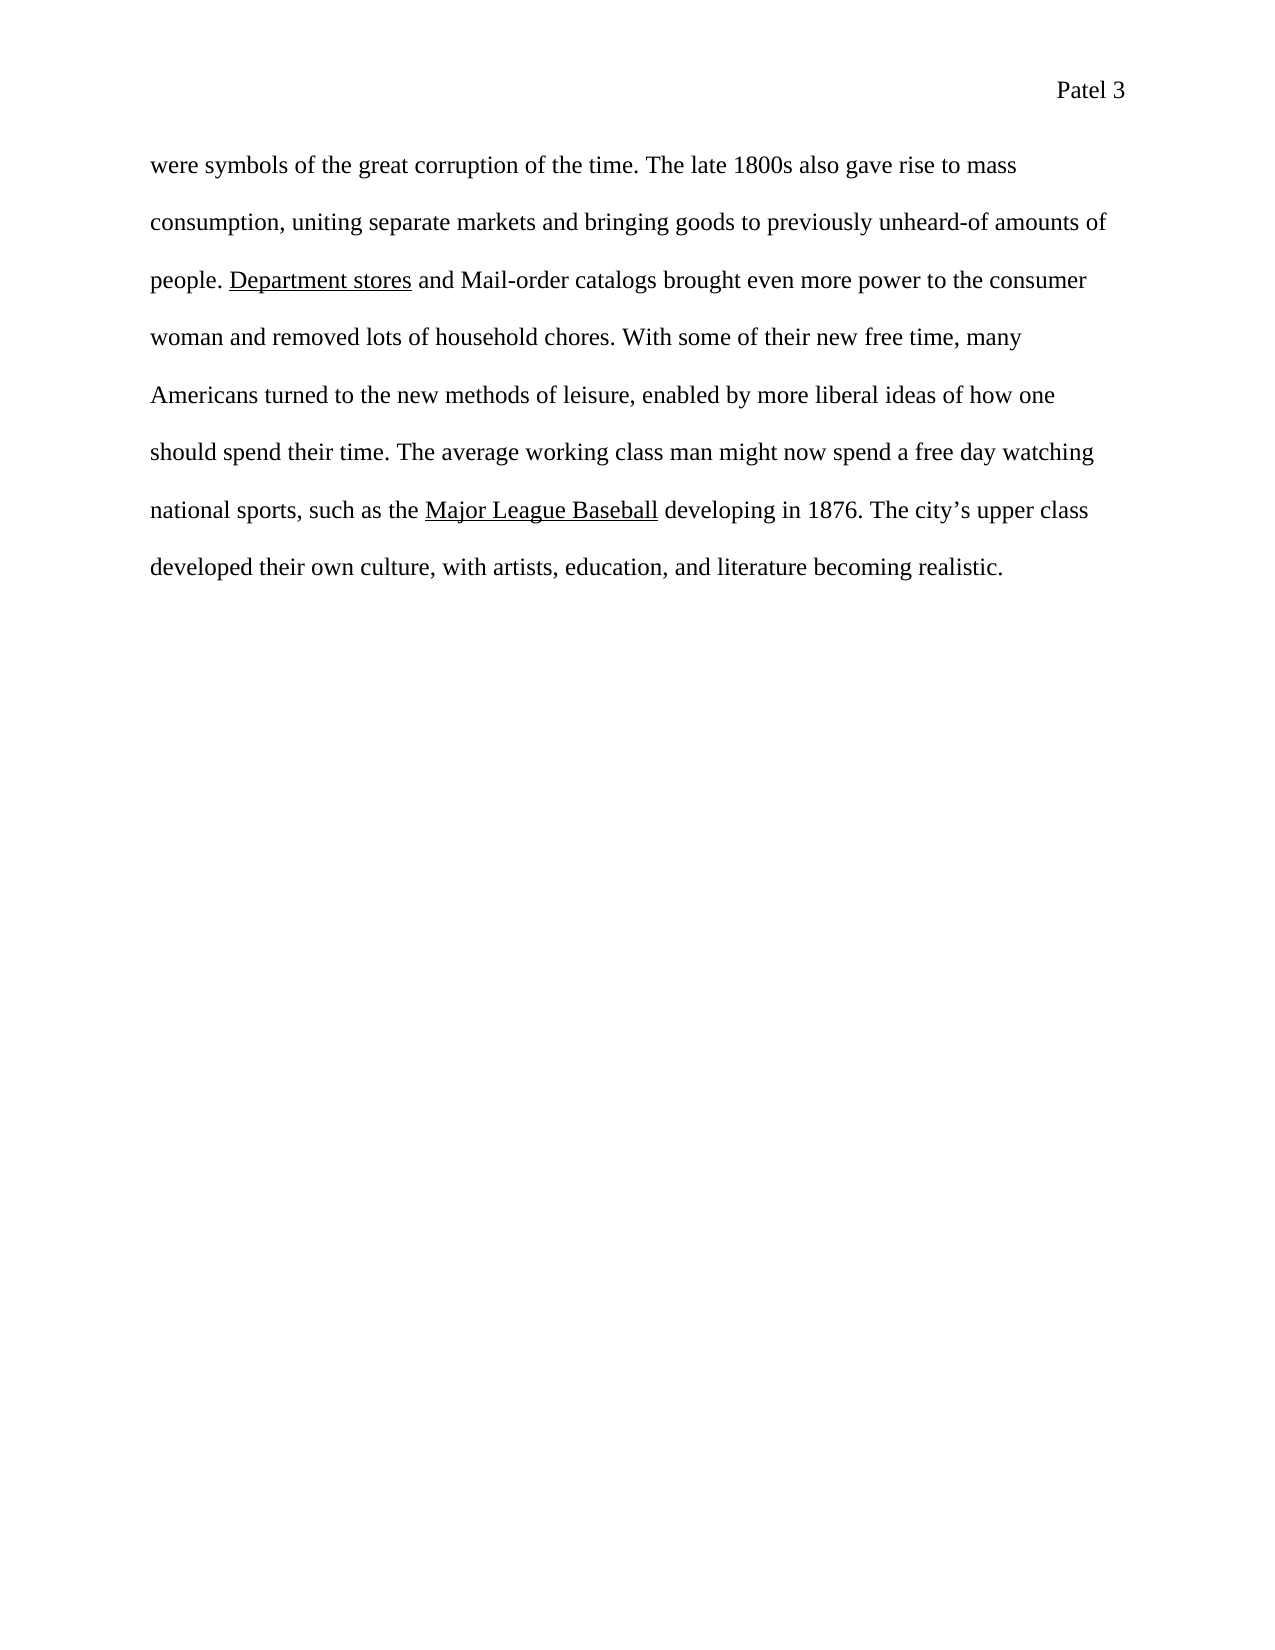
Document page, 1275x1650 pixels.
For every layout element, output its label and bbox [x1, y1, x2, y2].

text [150, 150, 1125, 581]
